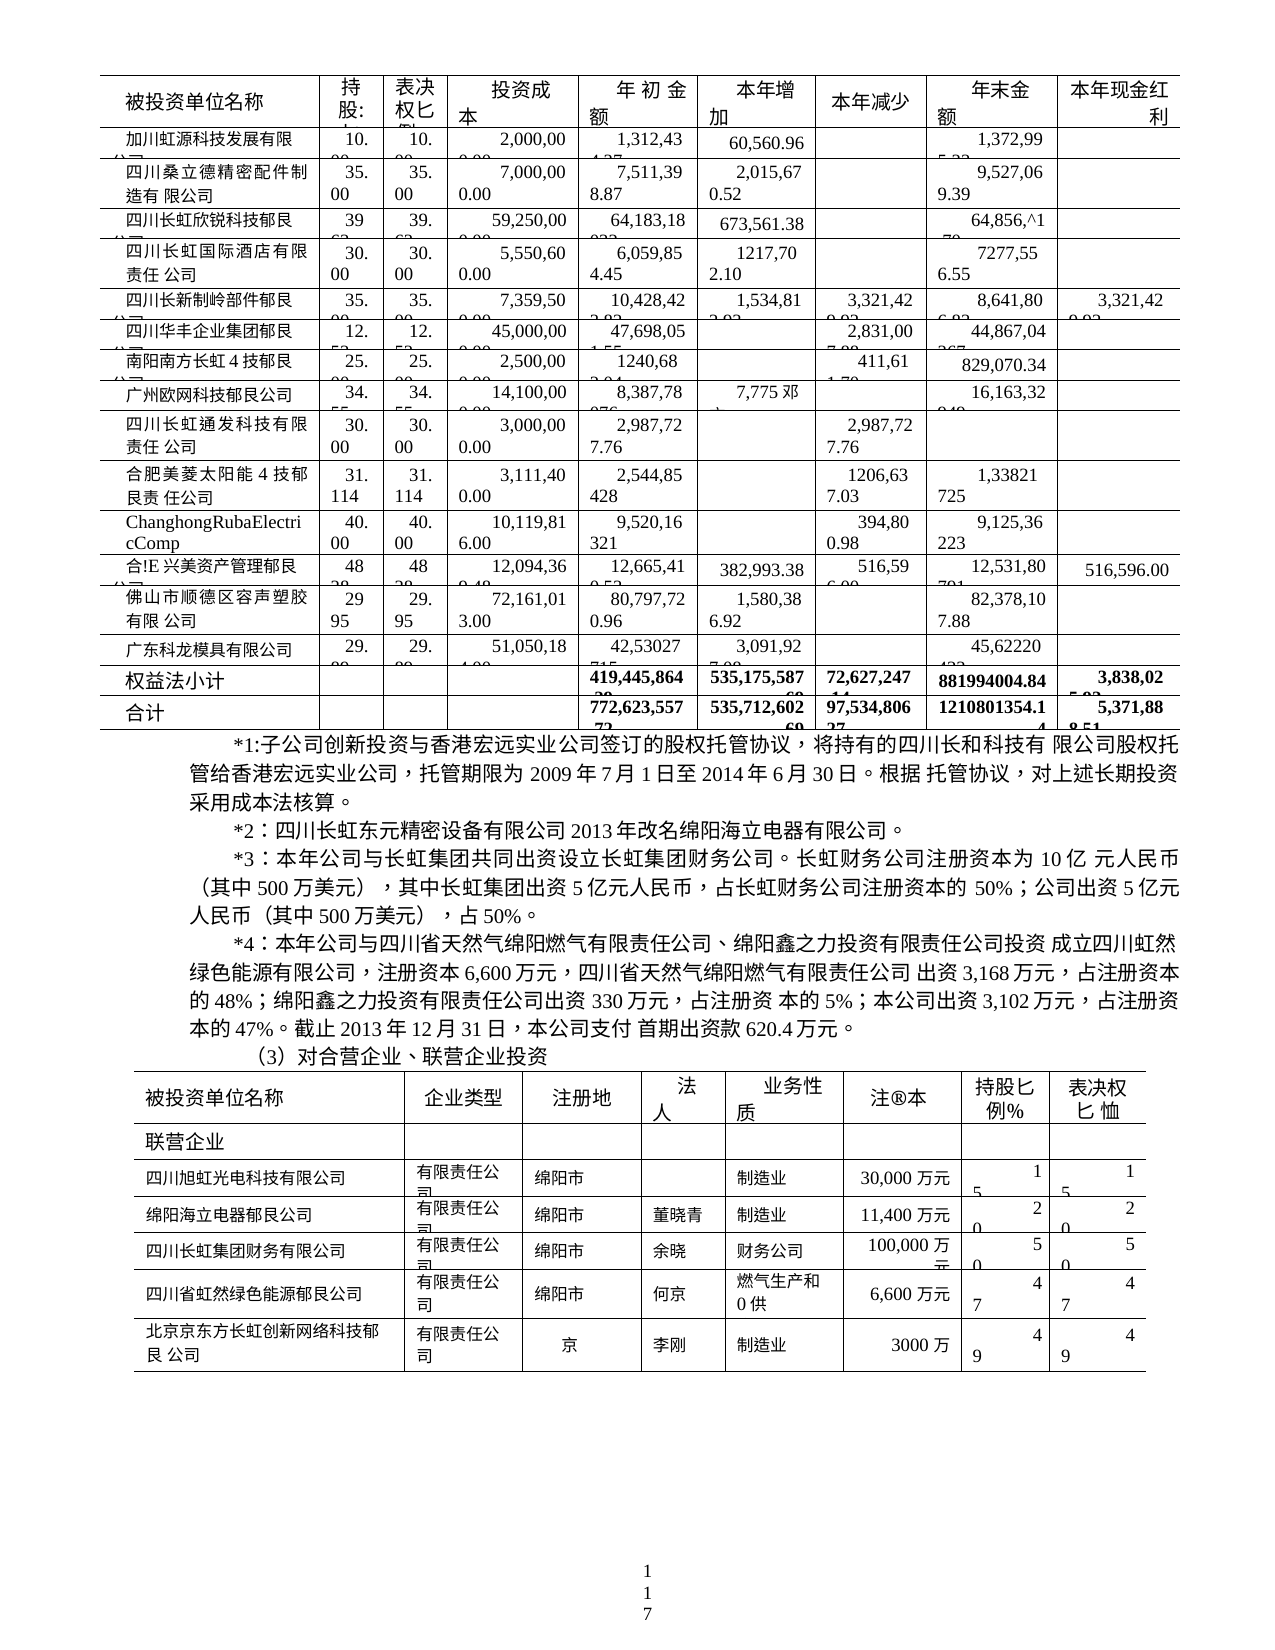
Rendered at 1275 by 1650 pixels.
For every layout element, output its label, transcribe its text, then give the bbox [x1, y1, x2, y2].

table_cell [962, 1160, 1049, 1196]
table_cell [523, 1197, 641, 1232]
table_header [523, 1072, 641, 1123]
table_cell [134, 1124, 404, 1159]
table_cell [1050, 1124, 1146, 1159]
text *1:子公司创新投资与香港宏远实业公司签订的股权托管协议，将持有的四川长和科技有 限公司股权托管给香港宏远实业公司，托管期限为2009年7月1日至2014年6月30日。根据 托管协议，对上述长期投资采用成本法核算。 [189, 730, 1180, 816]
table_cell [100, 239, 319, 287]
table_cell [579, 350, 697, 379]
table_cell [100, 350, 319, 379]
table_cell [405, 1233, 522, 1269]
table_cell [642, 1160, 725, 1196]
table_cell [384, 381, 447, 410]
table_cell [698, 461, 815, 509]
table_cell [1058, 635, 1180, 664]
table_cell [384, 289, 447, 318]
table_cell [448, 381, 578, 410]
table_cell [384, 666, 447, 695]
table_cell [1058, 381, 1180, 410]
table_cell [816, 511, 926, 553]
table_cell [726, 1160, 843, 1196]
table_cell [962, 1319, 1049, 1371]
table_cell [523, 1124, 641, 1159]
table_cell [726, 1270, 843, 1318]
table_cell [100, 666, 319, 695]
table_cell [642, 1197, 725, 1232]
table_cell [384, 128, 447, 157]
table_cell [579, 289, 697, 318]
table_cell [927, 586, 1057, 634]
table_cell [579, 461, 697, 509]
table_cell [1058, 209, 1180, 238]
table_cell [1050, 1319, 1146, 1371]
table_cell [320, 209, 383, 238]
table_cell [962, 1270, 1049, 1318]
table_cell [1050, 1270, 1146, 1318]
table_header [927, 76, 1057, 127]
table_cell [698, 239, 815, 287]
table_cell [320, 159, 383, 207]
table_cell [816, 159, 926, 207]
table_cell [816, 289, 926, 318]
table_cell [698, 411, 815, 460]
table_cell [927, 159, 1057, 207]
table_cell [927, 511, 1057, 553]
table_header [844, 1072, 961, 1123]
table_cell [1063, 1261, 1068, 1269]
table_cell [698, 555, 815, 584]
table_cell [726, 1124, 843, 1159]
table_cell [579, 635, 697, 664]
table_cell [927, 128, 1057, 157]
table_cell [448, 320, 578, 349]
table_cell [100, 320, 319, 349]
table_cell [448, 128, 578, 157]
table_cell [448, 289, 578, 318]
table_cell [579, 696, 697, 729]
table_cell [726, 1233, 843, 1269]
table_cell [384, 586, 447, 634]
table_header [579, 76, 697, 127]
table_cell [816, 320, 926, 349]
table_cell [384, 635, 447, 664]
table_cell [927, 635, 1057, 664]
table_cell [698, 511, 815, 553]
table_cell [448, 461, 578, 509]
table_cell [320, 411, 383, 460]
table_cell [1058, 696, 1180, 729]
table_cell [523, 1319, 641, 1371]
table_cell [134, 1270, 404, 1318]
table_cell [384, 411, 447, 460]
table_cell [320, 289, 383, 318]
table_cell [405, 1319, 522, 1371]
text *4：本年公司与四川省天然气绵阳燃气有限责任公司、绵阳鑫之力投资有限责任公司投资 成立四川虹然绿色能源有限公司，注册资本6,600万元，四川省天然气绵阳燃气有限责任公司 出资3,168万元，占注册资本的48%；绵阳鑫之力投资有限责任公司出资330万元，占注册资 本的5%；本公司出资3,102万元，占注册资本的47%。截止2013年12月31日，本公司支付 首期出资款620.4万元。 [189, 929, 1180, 1042]
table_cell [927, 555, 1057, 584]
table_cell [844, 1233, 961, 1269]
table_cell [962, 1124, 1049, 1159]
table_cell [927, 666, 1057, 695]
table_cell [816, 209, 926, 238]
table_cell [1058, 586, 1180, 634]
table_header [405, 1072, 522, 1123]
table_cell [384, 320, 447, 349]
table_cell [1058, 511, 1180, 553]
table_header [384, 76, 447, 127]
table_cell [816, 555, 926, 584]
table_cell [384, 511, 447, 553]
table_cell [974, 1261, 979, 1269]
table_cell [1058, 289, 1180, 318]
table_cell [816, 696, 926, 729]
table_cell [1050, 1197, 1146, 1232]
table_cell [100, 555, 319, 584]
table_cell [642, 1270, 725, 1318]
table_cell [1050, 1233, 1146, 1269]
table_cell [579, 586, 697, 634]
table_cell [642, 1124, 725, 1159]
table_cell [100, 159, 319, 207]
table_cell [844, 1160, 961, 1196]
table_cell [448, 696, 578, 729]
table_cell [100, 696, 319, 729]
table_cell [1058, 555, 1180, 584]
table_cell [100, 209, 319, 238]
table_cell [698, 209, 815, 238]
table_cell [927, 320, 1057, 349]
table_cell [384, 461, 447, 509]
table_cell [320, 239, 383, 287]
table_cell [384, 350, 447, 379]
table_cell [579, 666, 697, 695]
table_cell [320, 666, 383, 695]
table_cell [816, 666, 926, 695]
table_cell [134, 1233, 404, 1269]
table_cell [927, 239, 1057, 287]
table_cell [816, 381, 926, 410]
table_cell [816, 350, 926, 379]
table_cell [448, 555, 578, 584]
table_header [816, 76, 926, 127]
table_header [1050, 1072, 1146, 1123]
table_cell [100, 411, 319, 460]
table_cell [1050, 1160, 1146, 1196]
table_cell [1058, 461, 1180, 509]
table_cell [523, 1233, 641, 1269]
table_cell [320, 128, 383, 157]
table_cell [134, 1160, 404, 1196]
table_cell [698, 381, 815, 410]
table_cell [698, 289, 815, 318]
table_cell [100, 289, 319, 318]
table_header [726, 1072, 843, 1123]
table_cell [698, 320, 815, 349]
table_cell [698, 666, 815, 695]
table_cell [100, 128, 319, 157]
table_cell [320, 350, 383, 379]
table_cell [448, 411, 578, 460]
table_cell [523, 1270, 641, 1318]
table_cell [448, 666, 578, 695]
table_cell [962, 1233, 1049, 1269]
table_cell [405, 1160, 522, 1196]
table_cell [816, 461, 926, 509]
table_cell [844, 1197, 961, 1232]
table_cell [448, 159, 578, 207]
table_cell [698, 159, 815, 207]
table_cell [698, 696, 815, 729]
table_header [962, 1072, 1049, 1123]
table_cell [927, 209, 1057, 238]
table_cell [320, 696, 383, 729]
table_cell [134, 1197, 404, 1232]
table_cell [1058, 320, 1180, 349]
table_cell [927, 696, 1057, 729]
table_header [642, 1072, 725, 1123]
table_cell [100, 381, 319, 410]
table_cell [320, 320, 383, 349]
text *2：四川长虹东元精密设备有限公司2013年改名绵阳海立电器有限公司。 [233, 816, 1180, 844]
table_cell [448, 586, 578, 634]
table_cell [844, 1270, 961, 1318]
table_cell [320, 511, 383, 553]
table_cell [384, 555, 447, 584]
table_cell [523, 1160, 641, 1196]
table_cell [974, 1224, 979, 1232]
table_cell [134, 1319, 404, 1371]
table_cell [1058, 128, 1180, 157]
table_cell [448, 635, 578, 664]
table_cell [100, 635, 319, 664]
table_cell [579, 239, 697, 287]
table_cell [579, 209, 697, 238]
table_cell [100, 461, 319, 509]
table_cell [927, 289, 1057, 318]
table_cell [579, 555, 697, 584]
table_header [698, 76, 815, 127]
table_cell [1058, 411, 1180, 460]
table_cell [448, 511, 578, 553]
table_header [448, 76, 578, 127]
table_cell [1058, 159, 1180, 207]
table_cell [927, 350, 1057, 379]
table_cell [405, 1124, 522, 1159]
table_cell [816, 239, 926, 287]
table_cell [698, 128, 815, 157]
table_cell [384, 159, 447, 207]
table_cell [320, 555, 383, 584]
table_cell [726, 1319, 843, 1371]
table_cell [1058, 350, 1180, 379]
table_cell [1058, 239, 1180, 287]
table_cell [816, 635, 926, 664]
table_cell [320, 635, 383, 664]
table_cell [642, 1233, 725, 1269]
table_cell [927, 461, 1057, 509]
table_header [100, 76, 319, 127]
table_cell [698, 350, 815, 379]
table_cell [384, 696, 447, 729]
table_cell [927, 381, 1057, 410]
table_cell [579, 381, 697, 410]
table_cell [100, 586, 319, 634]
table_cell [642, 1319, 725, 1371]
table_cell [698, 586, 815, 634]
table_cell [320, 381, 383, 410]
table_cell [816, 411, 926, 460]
text （3）对合营企业、联营企业投资 [246, 1042, 1180, 1071]
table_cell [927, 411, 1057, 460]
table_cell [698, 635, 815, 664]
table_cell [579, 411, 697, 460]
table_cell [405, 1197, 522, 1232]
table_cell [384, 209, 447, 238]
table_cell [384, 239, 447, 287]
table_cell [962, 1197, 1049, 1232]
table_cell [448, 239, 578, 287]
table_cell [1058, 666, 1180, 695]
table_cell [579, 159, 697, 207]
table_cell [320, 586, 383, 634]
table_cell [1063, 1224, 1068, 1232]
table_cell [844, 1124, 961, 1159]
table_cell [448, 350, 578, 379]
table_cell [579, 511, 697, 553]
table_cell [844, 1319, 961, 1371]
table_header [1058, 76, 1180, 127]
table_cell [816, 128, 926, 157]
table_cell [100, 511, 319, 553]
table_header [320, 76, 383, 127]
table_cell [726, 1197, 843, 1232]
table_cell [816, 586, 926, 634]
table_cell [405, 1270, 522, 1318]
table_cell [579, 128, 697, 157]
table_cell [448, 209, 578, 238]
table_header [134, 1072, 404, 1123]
text *3：本年公司与长虹集团共同出资设立长虹集团财务公司。长虹财务公司注册资本为10亿 元人民币（其中500万美元），其中长虹集团出资5亿元人民币，占长虹财务公司注册资本的 50%；公司出资5亿元人民币（其中500万美元），占50%。 [189, 844, 1180, 929]
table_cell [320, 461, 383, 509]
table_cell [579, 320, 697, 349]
